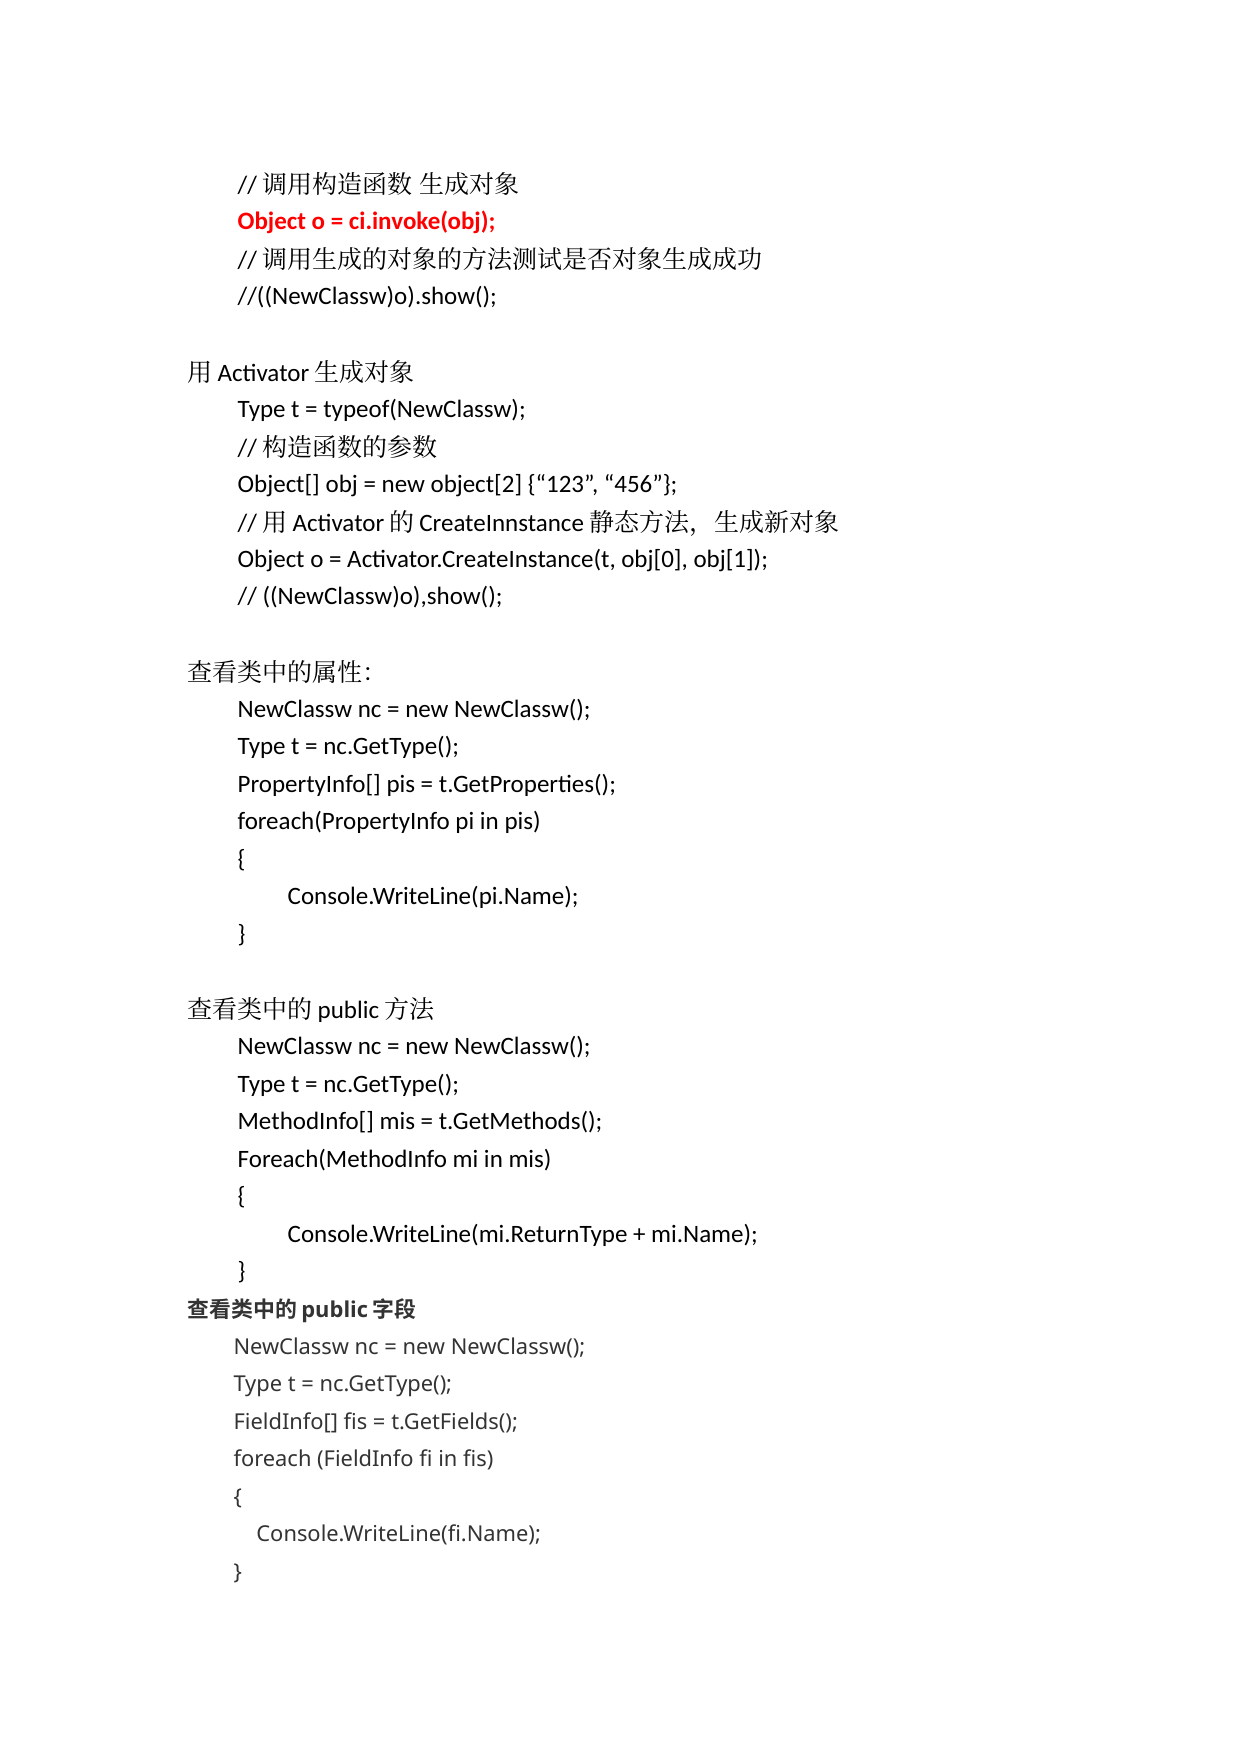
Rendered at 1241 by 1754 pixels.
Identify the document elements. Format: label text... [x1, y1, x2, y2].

text 查看类中的public字段 NewClassw nc = new NewClassw(); Type t = nc.GetType(); FieldInfo[] fis = t.GetFields(); foreach (FieldInfo fi in fis) { Console.WriteLine(fi.Name); } [187, 1289, 1053, 1589]
text //((NewClassw)o).show(); [187, 277, 1053, 314]
text // 调用生成的对象的方法测试是否对象生成成功 [187, 239, 1053, 277]
text 查看类中的public方法 [187, 989, 1053, 1027]
text } [187, 1252, 1053, 1289]
text } [187, 914, 1053, 952]
text Console.WriteLine(pi.Name); [187, 877, 1053, 914]
text Object o = Activator.CreateInstance(t, obj[0], obj[1]); [187, 539, 1053, 577]
text Type t = nc.GetType(); [187, 727, 1053, 764]
text { [187, 839, 1053, 877]
text Foreach(MethodInfo mi in mis) [187, 1139, 1053, 1177]
text NewClassw nc = new NewClassw(); [187, 1027, 1053, 1064]
text Type t = nc.GetType(); [187, 1064, 1053, 1102]
text Type t = typeof(NewClassw); [187, 389, 1053, 427]
text 查看类中的属性： [187, 652, 1053, 689]
text // 构造函数的参数 [187, 427, 1053, 464]
text Object o = ci.invoke(obj); [187, 202, 1053, 239]
text // 调用构造函数 生成对象 [187, 164, 1053, 202]
text Object[] obj = new object[2] {“123”, “456”}; [187, 464, 1053, 502]
text Console.WriteLine(mi.ReturnType + mi.Name); [187, 1214, 1053, 1252]
text NewClassw nc = new NewClassw(); [187, 689, 1053, 727]
text foreach(PropertyInfo pi in pis) [187, 802, 1053, 839]
text 用Activator生成对象 [187, 352, 1053, 389]
text // 用Activator的CreateInnstance静态方法，生成新对象 [187, 502, 1053, 539]
text MethodInfo[] mis = t.GetMethods(); [187, 1102, 1053, 1139]
text PropertyInfo[] pis = t.GetProperties(); [187, 764, 1053, 802]
text { [187, 1177, 1053, 1214]
text // ((NewClassw)o),show(); [187, 577, 1053, 614]
